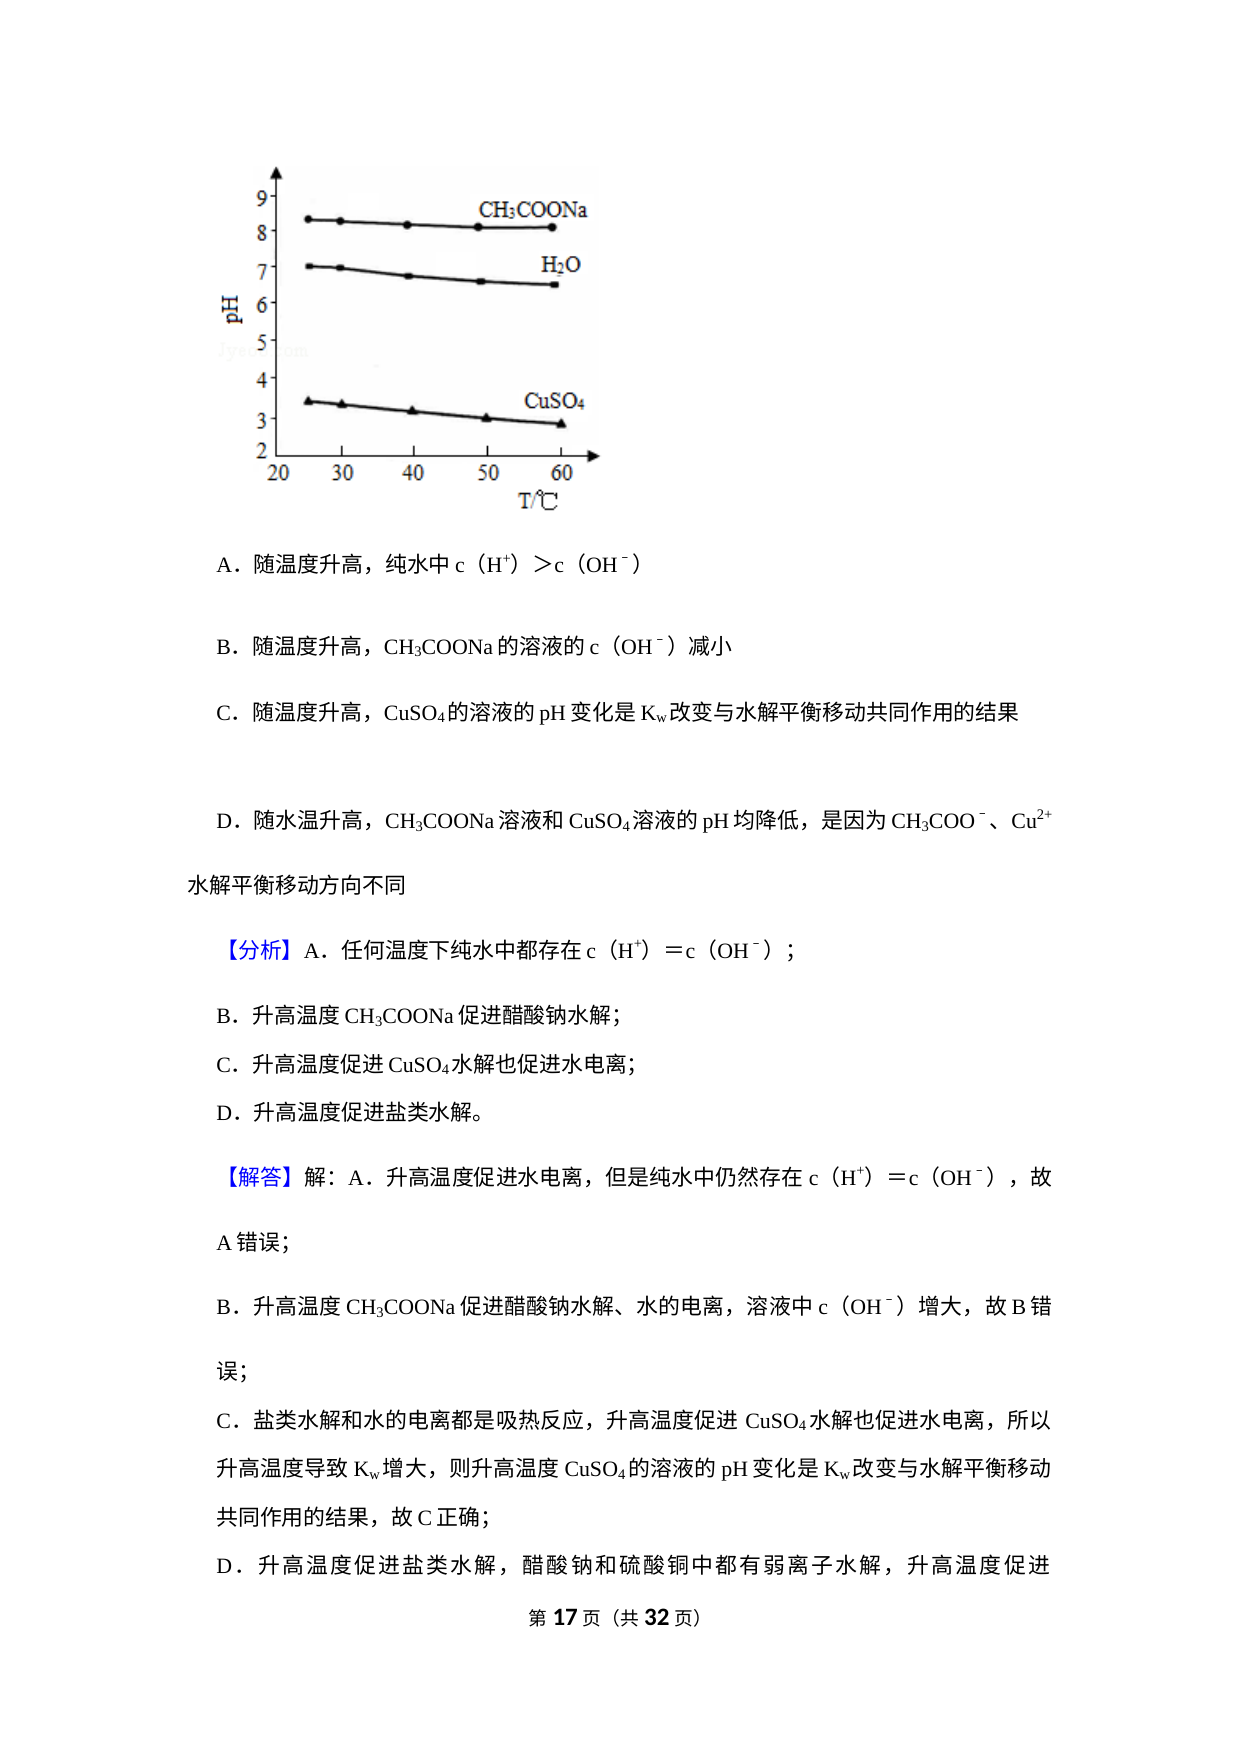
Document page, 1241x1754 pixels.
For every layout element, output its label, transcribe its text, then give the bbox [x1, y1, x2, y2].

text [216, 1548, 1053, 1581]
text C．随温度升高，CuSO4的溶液的pH变化是Kw改变与水解平衡移动共同作用的结果 [187, 694, 1053, 776]
text 【解答】解：A．升高温度促进水电离，但是纯水中仍然存在c（H+）＝c（OH﹣），故A错误； [216, 1143, 1053, 1257]
text B．升高温度CH3COONa促进醋酸钠水解； [216, 998, 1053, 1031]
picture [216, 161, 605, 515]
text C．升高温度促进CuSO4水解也促进水电离； [216, 1046, 1053, 1079]
text D．升高温度促进盐类水解。 [216, 1095, 1053, 1127]
text B．随温度升高，CH3COONa的溶液的c（OH﹣）减小 [187, 612, 1053, 677]
text A．随温度升高，纯水中c（H+）＞c（OH﹣） [187, 530, 1053, 595]
text B．升高温度CH3COONa促进醋酸钠水解、水的电离，溶液中c（OH﹣）增大，故B错误； [216, 1273, 1053, 1386]
text C．盐类水解和水的电离都是吸热反应，升高温度促进CuSO4水解也促进水电离，所以升高温度导致Kw增大，则升高温度CuSO4的溶液的pH变化是Kw改变与水解平衡移动共同作用的结果，故C正确； [216, 1402, 1053, 1532]
text 【分析】A．任何温度下纯水中都存在c（H+）＝c（OH﹣）； [216, 916, 1053, 981]
text D．随水温升高，CH3COONa溶液和CuSO4溶液的pH均降低，是因为CH3COO﹣、Cu2+水解平衡移动方向不同 [187, 786, 1053, 900]
